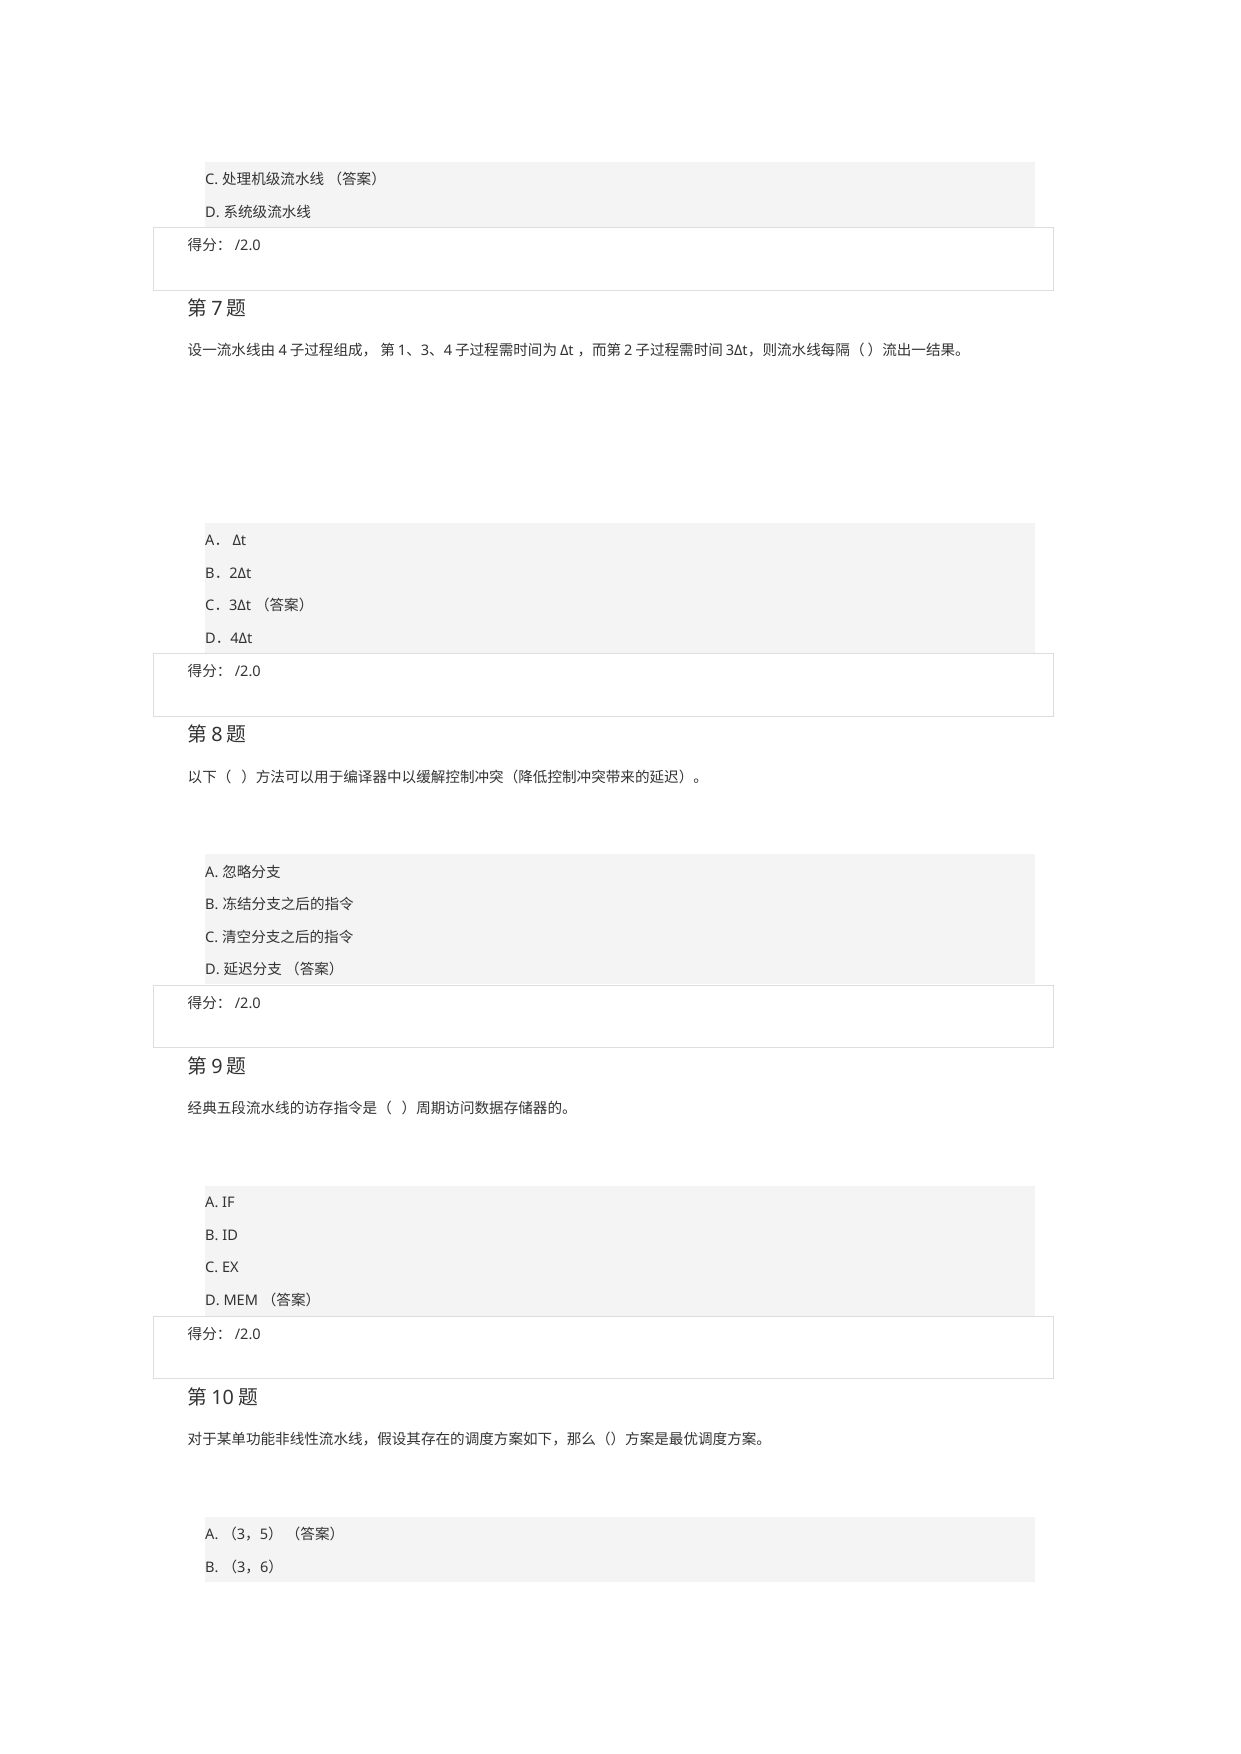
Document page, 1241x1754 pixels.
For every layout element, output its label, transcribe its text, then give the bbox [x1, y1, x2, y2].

text A. IF [205, 1186, 1035, 1218]
text 得分： /2.0 [154, 1317, 1053, 1378]
text D. 系统级流水线 [205, 194, 1035, 227]
text 设一流水线由 4子过程组成， 第1、3、4子过程需时间为Δt ，而第2子过程需时间3Δt，则流水线每隔（ ）流出一结果。 [187, 333, 1053, 366]
text 得分： /2.0 [154, 654, 1053, 716]
text C．3Δt （答案） [205, 588, 1035, 621]
text A． Δt [205, 523, 1035, 556]
text 第7题 [187, 291, 1053, 323]
text D．4Δt [205, 621, 1035, 653]
text A. 忽略分支 [205, 854, 1035, 887]
text C. 处理机级流水线 （答案） [205, 162, 1035, 194]
text C. EX [205, 1251, 1035, 1283]
text D. 延迟分支 （答案） [205, 952, 1035, 984]
text 经典五段流水线的访存指令是（ ）周期访问数据存储器的。 [187, 1091, 1053, 1123]
text 对于某单功能非线性流水线，假设其存在的调度方案如下，那么（）方案是最优调度方案。 [187, 1422, 1053, 1454]
text B. ID [205, 1218, 1035, 1251]
text B. 冻结分支之后的指令 [205, 887, 1035, 919]
text C. 清空分支之后的指令 [205, 919, 1035, 952]
text D. MEM （答案） [205, 1283, 1035, 1316]
text B. （3，6） [205, 1549, 1035, 1582]
text 得分： /2.0 [154, 986, 1053, 1047]
text 第10题 [187, 1379, 1053, 1412]
text B．2Δt [205, 556, 1035, 588]
text A. （3，5） （答案） [205, 1517, 1035, 1549]
text 以下（ ）方法可以用于编译器中以缓解控制冲突（降低控制冲突带来的延迟）。 [187, 759, 1053, 792]
text 得分： /2.0 [154, 228, 1053, 290]
text 第8题 [187, 717, 1053, 749]
text 第9题 [187, 1048, 1053, 1081]
